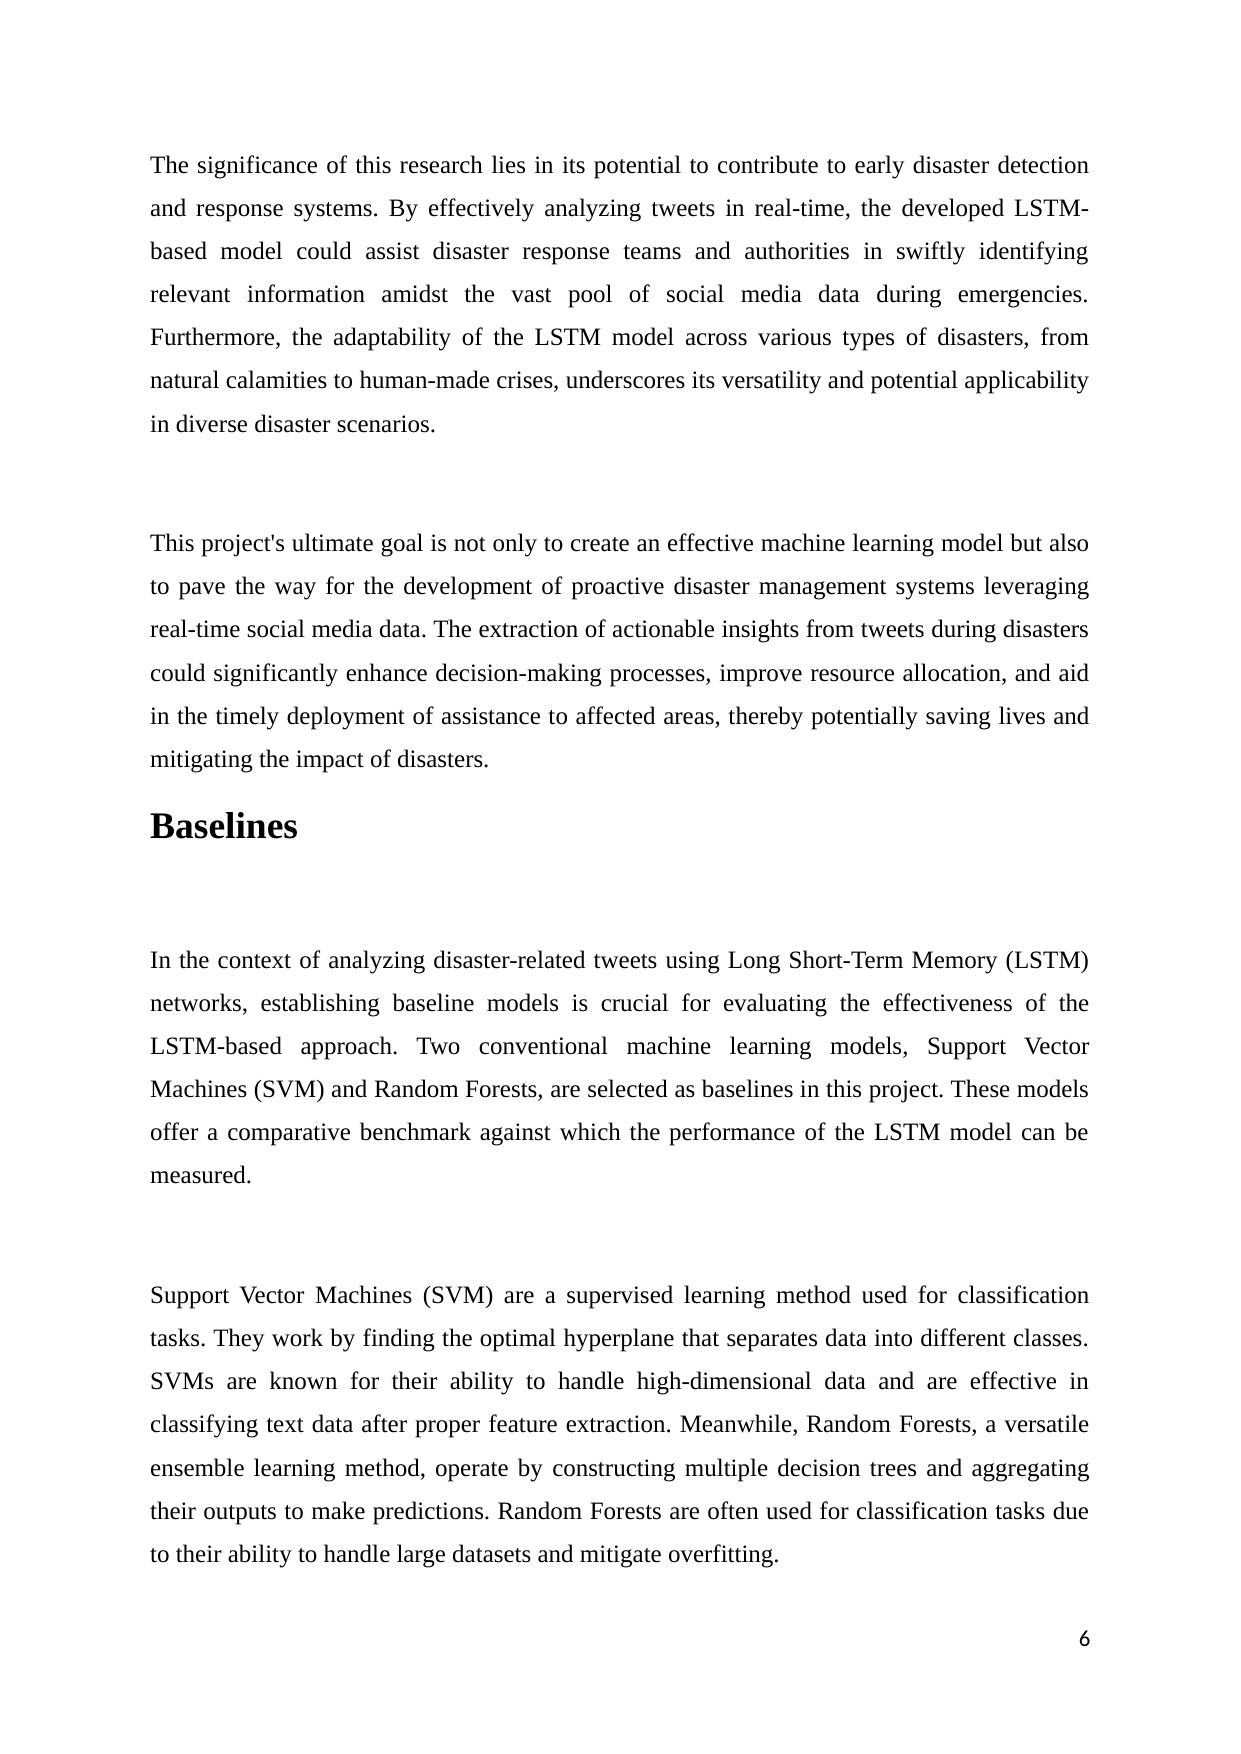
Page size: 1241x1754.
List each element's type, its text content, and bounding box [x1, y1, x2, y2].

text The significance of this research lies in its potential to contribute to early disaster detection and response systems. By effectively analyzing tweets in real-time, the developed LSTM-based model could assist disaster response teams and authorities in swiftly identifying relevant information amidst the vast pool of social media data during emergencies. Furthermore, the adaptability of the LSTM model across various types of disasters, from natural calamities to human-made crises, underscores its versatility and potential applicability in diverse disaster scenarios. [150, 150, 1090, 437]
text Support Vector Machines (SVM) are a supervised learning method used for classification tasks. They work by finding the optimal hyperplane that separates data into different classes. SVMs are known for their ability to handle high-dimensional data and are effective in classifying text data after proper feature extraction. Meanwhile, Random Forests, a versatile ensemble learning method, operate by constructing multiple decision trees and aggregating their outputs to make predictions. Random Forests are often used for classification tasks due to their ability to handle large datasets and mitigate overfitting. [150, 1280, 1090, 1568]
text Baselines [150, 804, 1090, 847]
text In the context of analyzing disaster-related tweets using Long Short-Term Memory (LSTM) networks, establishing baseline models is crucial for evaluating the effectiveness of the LSTM-based approach. Two conventional machine learning models, Support Vector Machines (SVM) and Random Forests, are selected as baselines in this project. These models offer a comparative benchmark against which the performance of the LSTM model can be measured. [150, 945, 1090, 1189]
text This project's ultimate goal is not only to create an effective machine learning model but also to pave the way for the development of proactive disaster management systems leveraging real-time social media data. The extraction of actionable insights from tweets during disasters could significantly enhance decision-making processes, improve resource allocation, and aid in the timely deployment of assistance to affected areas, thereby potentially saving lives and mitigating the impact of disasters. [150, 528, 1090, 773]
